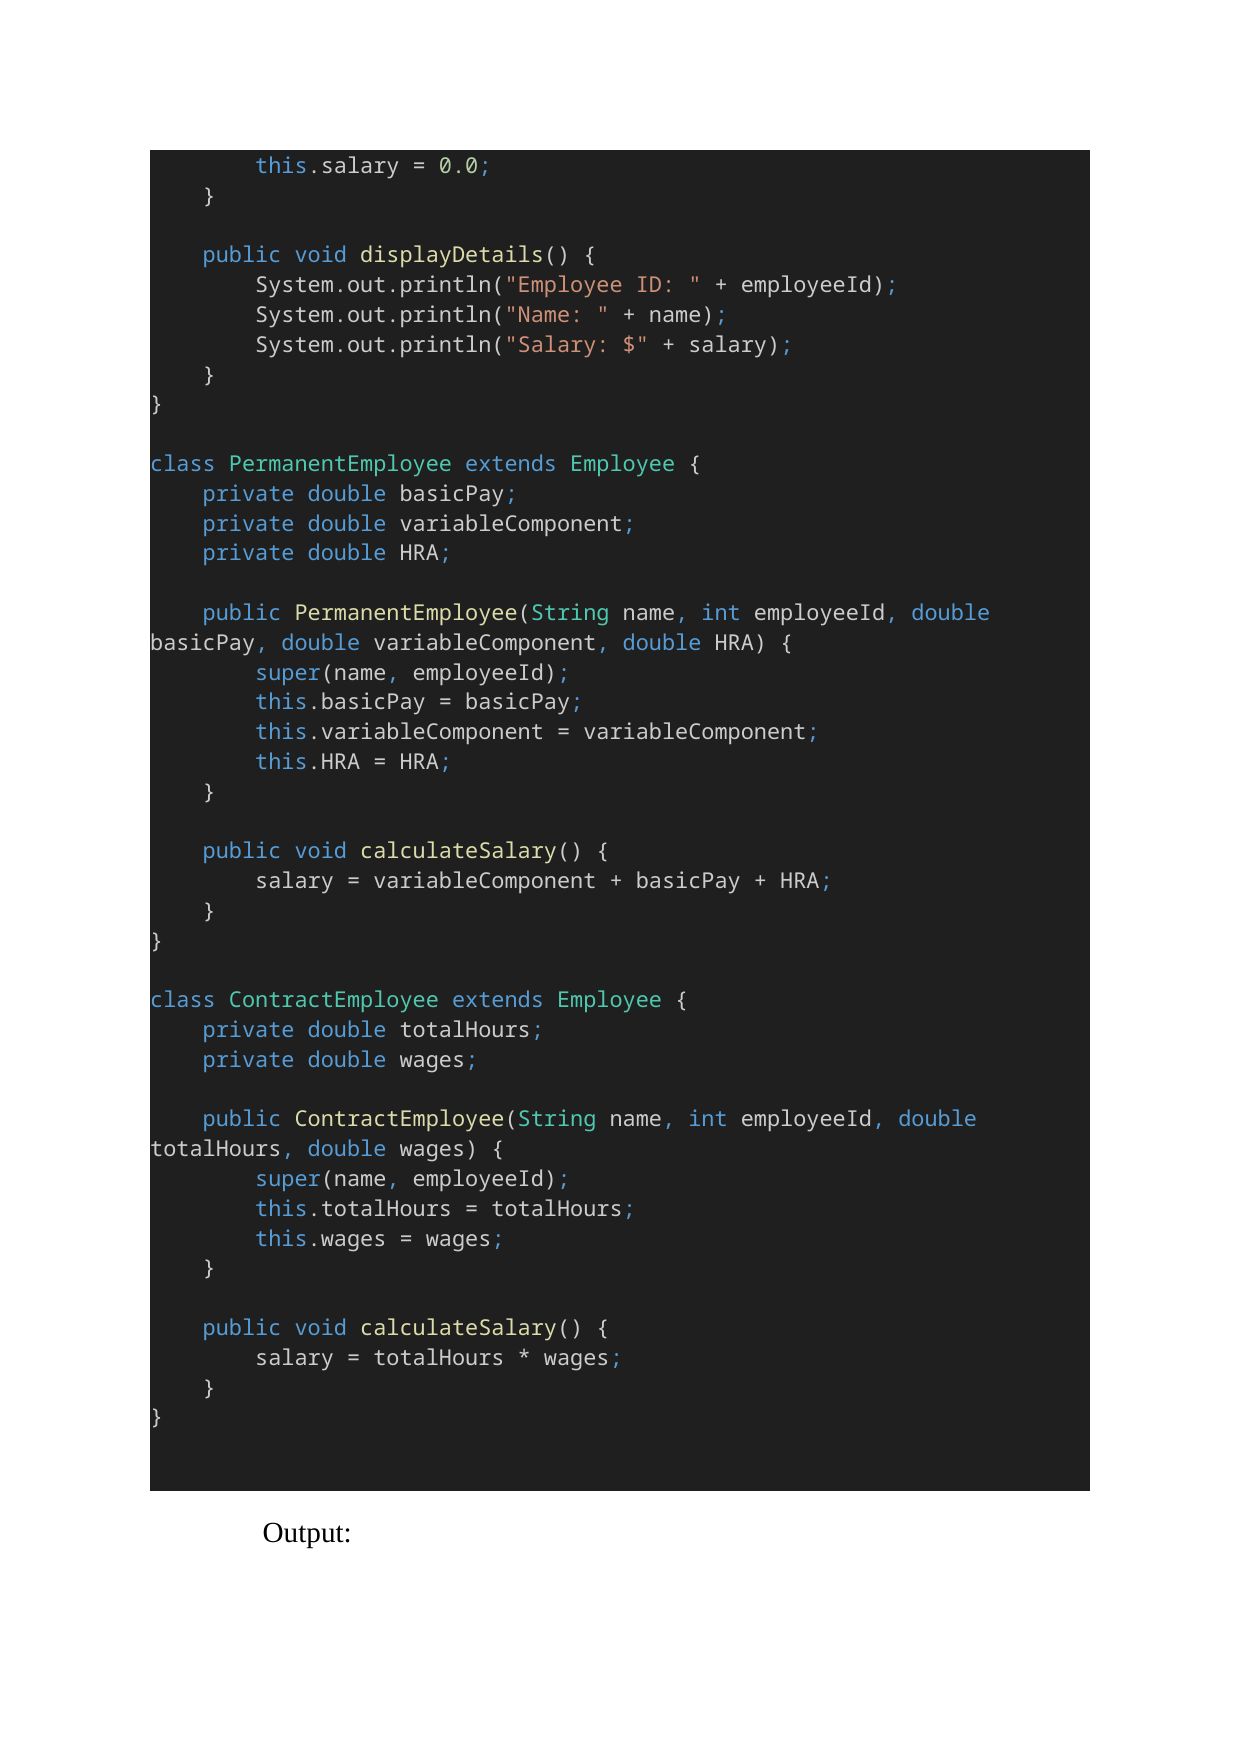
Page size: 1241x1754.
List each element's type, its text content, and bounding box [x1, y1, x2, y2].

text } [150, 895, 1090, 924]
text } [150, 180, 1090, 209]
text private double wages; [150, 1044, 1090, 1073]
text System.out.println("Employee ID: " + employeeId); [150, 269, 1090, 299]
text this.variableComponent = variableComponent; [150, 716, 1090, 746]
text public void calculateSalary() { [150, 1312, 1090, 1342]
text public ContractEmployee(String name, int employeeId, double totalHours, double wages) { [150, 1103, 1090, 1163]
list Output: [262, 1516, 1090, 1549]
text public void calculateSalary() { [150, 835, 1090, 865]
text } [150, 776, 1090, 805]
text super(name, employeeId); [150, 1163, 1090, 1193]
text private double basicPay; [150, 478, 1090, 507]
text private double HRA; [150, 537, 1090, 567]
text this.salary = 0.0; [150, 150, 1090, 180]
text System.out.println("Salary: $" + salary); [150, 329, 1090, 358]
text } [150, 358, 1090, 388]
text class PermanentEmployee extends Employee { [150, 448, 1090, 478]
text class ContractEmployee extends Employee { [150, 984, 1090, 1014]
text this.basicPay = basicPay; [150, 686, 1090, 716]
text public PermanentEmployee(String name, int employeeId, double basicPay, double variableComponent, double HRA) { [150, 597, 1090, 656]
text } [150, 924, 1090, 954]
text } [150, 1252, 1090, 1282]
text salary = variableComponent + basicPay + HRA; [150, 865, 1090, 895]
text } [150, 388, 1090, 418]
text System.out.println("Name: " + name); [150, 299, 1090, 329]
text this.wages = wages; [150, 1222, 1090, 1252]
text } [150, 1401, 1090, 1431]
text private double totalHours; [150, 1014, 1090, 1044]
text } [150, 1371, 1090, 1401]
text public void displayDetails() { [150, 239, 1090, 269]
text super(name, employeeId); [150, 656, 1090, 686]
text salary = totalHours * wages; [150, 1342, 1090, 1371]
text this.totalHours = totalHours; [150, 1193, 1090, 1222]
text private double variableComponent; [150, 507, 1090, 537]
text this.HRA = HRA; [150, 746, 1090, 776]
